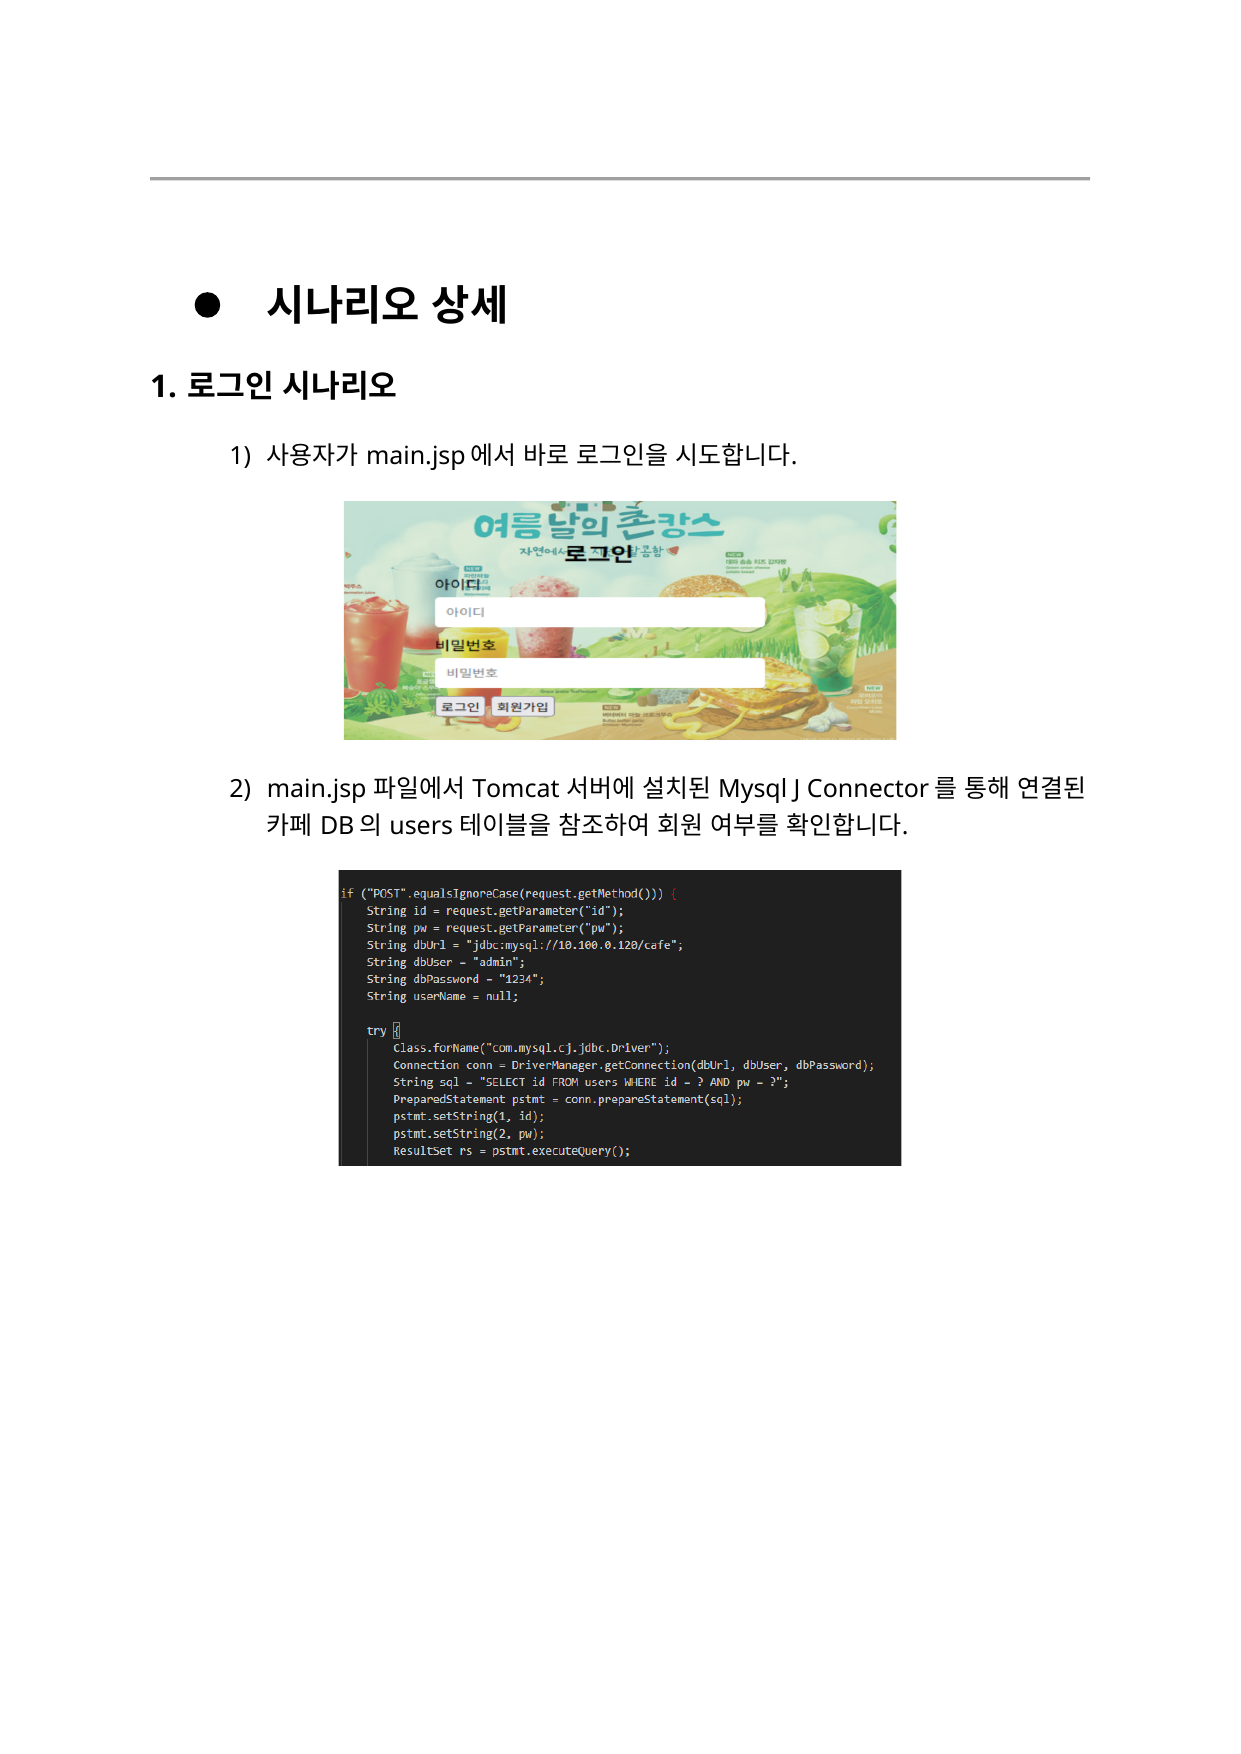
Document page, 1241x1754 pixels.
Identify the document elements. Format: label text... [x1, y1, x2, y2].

list main.jsp 파일에서 Tomcat 서버에 설치된 Mysql J Connector를 통해 연결된 카페 DB의 users 테이블을 참조하여 회원 여부를 확인합니다. [229, 769, 1090, 841]
picture [343, 501, 897, 740]
list 시나리오 상세 [192, 272, 1090, 332]
list 로그인 시나리오 [150, 361, 1090, 406]
picture [338, 870, 902, 1166]
list 사용자가 main.jsp에서 바로 로그인을 시도합니다. [229, 436, 1090, 472]
